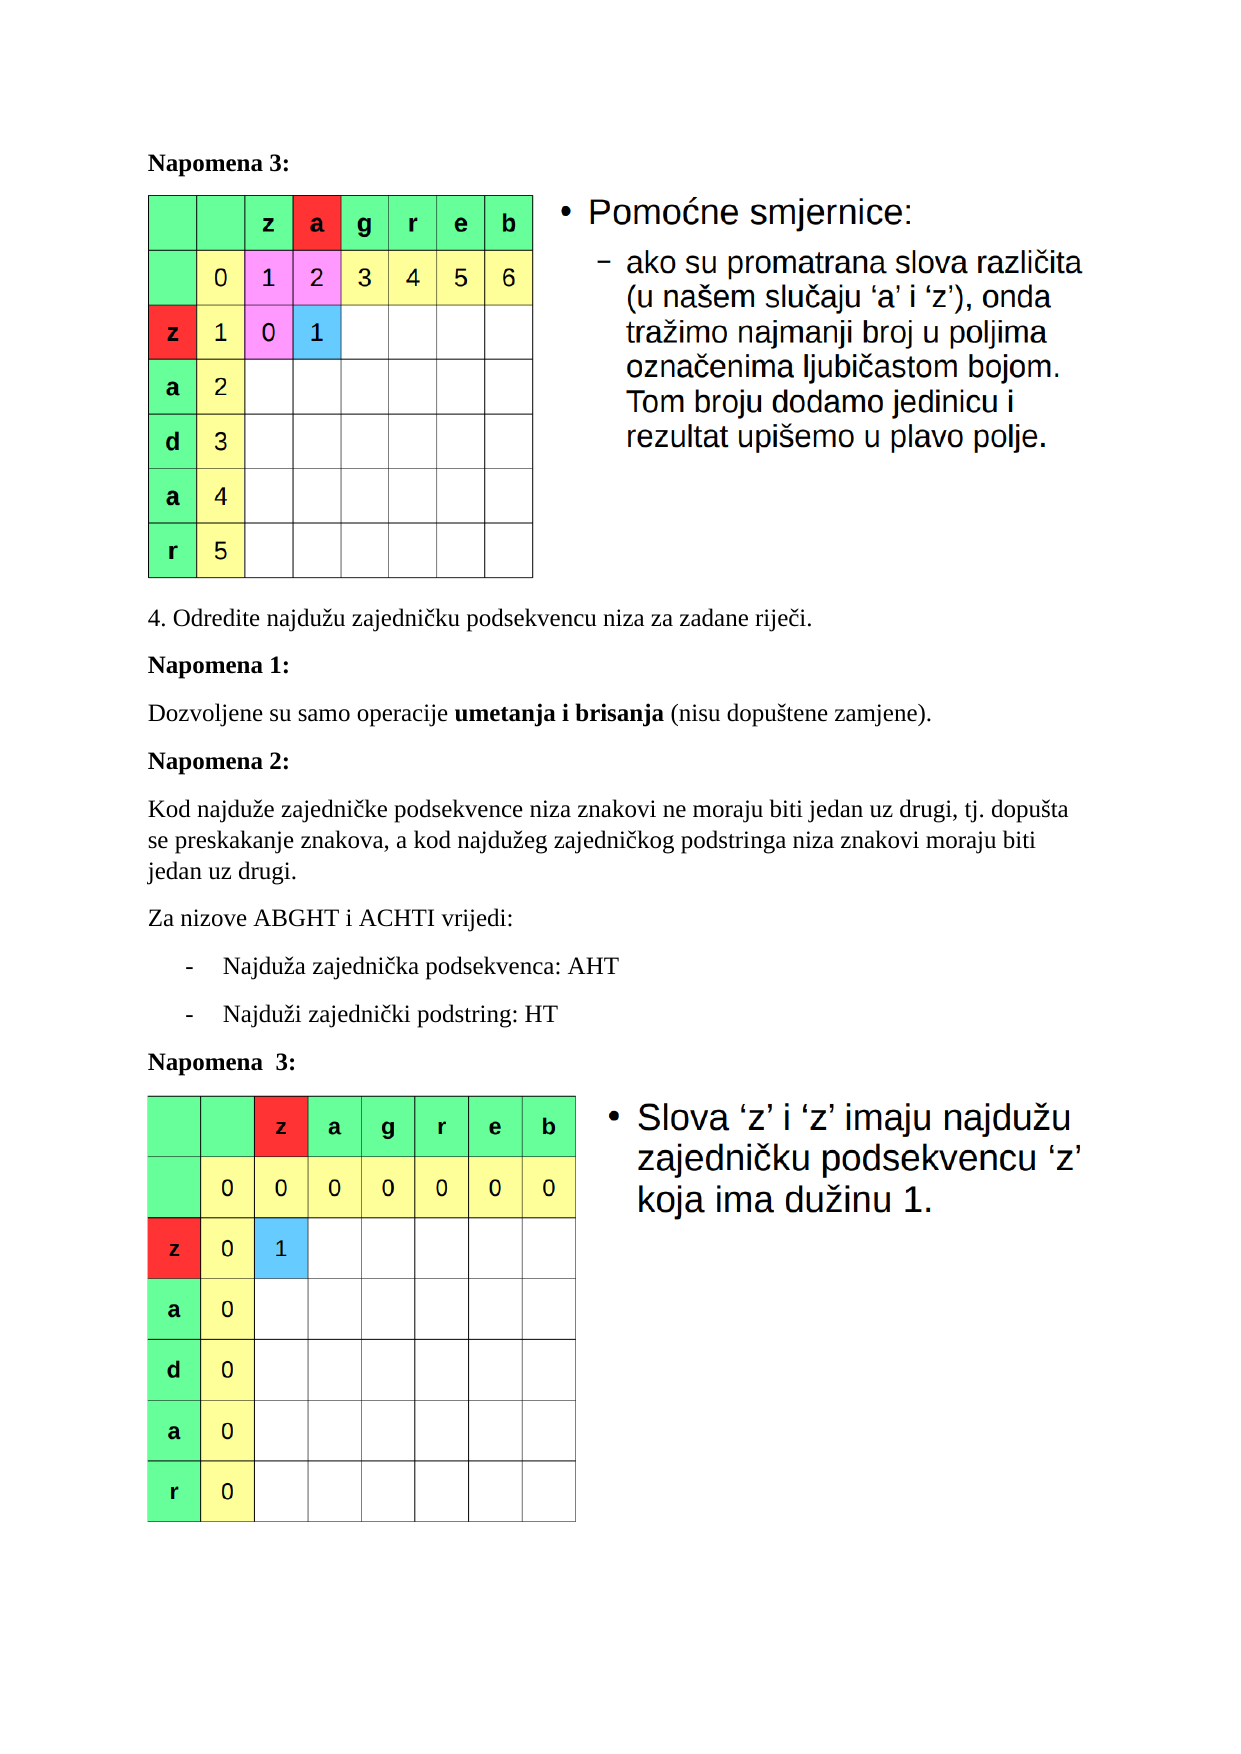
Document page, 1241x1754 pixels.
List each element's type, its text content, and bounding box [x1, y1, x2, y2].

text Dozvoljene su samo operacije umetanja i brisanja (nisu dopuštene zamjene). [148, 698, 1093, 727]
text Napomena 1: [148, 651, 1093, 679]
text Za nizove ABGHT i ACHTI vrijedi: [148, 903, 1093, 932]
text Napomena 2: [148, 746, 1093, 775]
text 4. Odredite najdužu zajedničku podsekvencu niza za zadane riječi. [148, 603, 1093, 632]
list Najduža zajednička podsekvenca: AHT [185, 951, 1093, 980]
text Kod najduže zajedničke podsekvence niza znakovi ne moraju biti jedan uz drugi, tj. dopušta se preskakanje znakova, a kod najdužeg zajedničkog podstringa niza znakovi moraju biti jedan uz drugi. [148, 794, 1093, 884]
text Napomena 3: [148, 1047, 1093, 1075]
text Napomena 3: [148, 148, 1093, 176]
list Najduži zajednički podstring: HT [185, 999, 1093, 1028]
